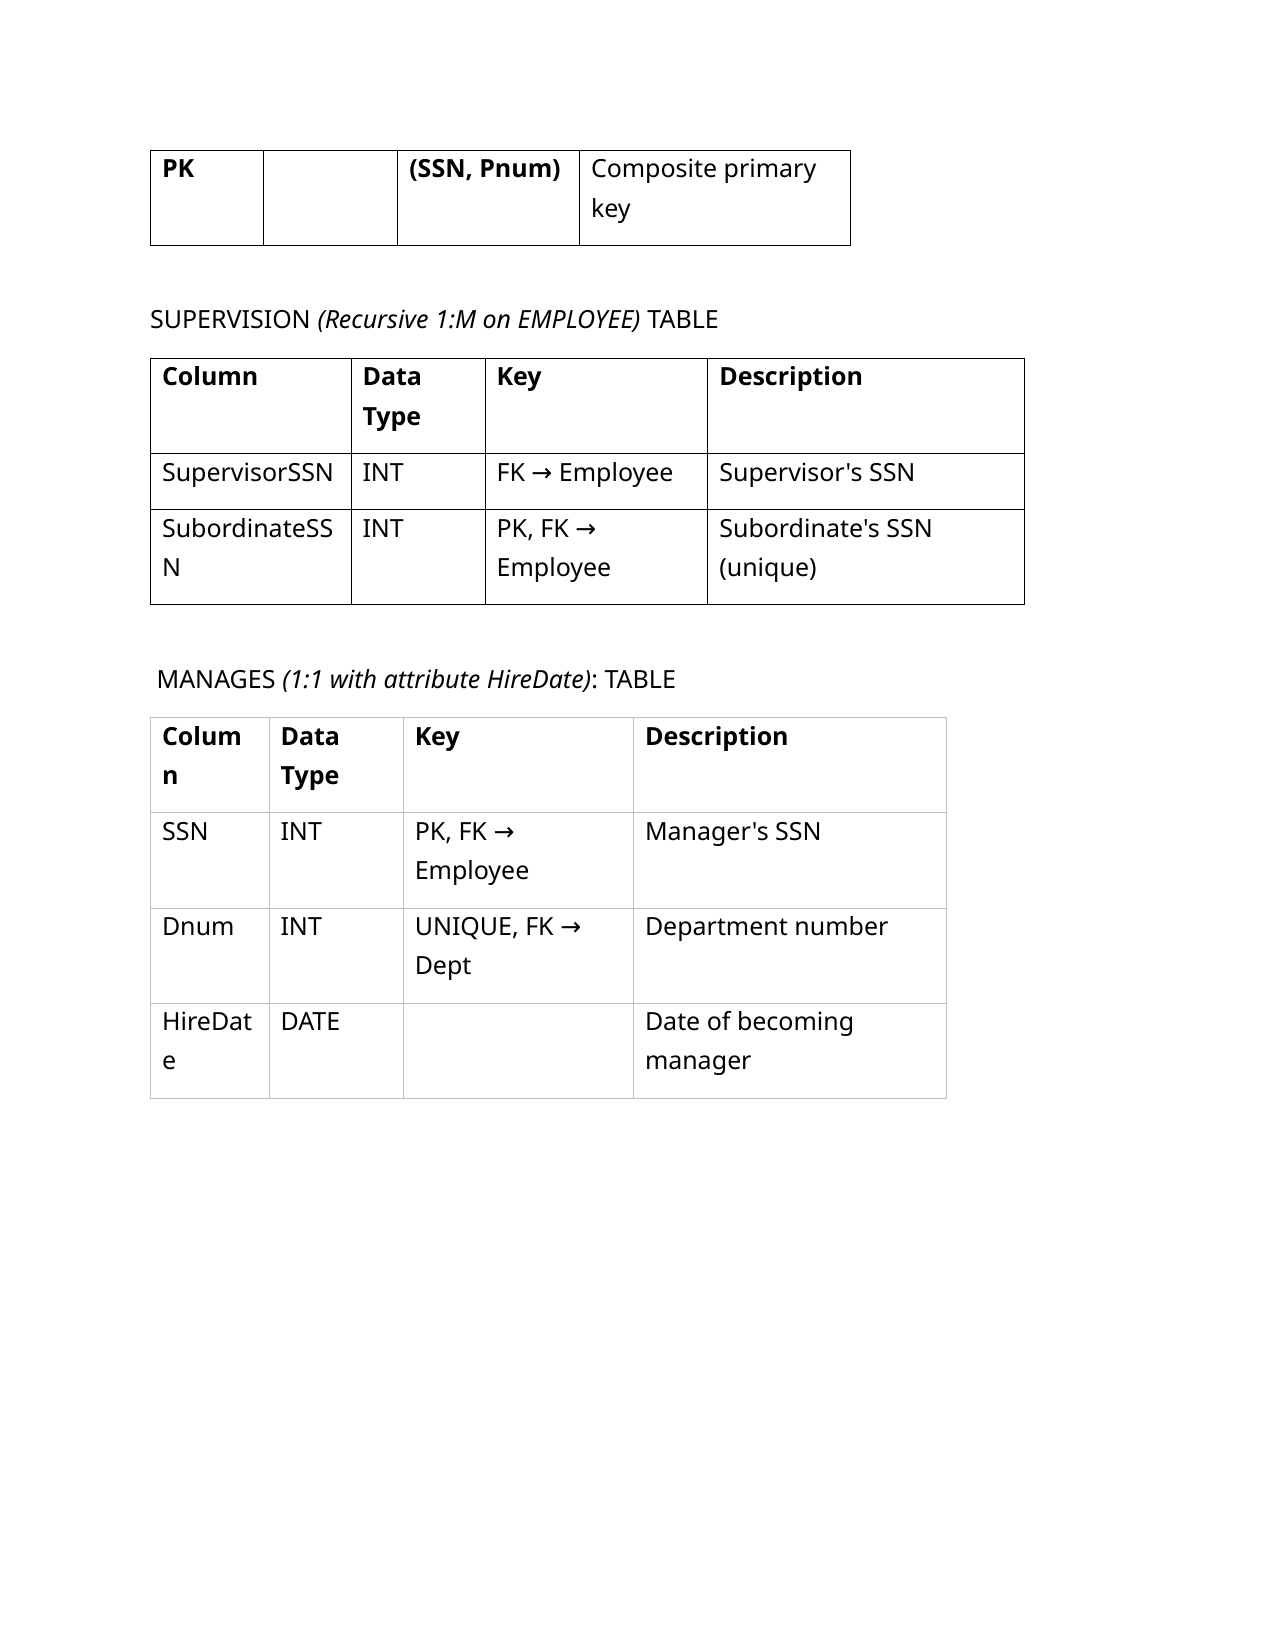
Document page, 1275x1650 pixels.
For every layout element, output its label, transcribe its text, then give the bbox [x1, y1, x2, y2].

table_cell FK → Employee [486, 454, 707, 509]
table_cell SupervisorSSN [151, 454, 351, 509]
table_header Key [486, 359, 707, 453]
table_cell DATE [270, 1004, 403, 1098]
table_cell Date of becoming manager [634, 1004, 946, 1098]
table_cell Subordinate's SSN (unique) [708, 510, 1024, 604]
table_cell INT [352, 454, 485, 509]
table_cell PK, FK → Employee [404, 813, 633, 907]
table_header Column [151, 359, 351, 453]
table_cell HireDate [151, 1004, 269, 1098]
table_cell SubordinateSSN [151, 510, 351, 604]
table_header Data Type [270, 718, 403, 812]
table_header Column [151, 718, 269, 812]
table_cell INT [352, 510, 485, 604]
table_cell [264, 151, 397, 245]
table_cell Manager's SSN [634, 813, 946, 907]
table_cell Composite primary key [580, 151, 850, 245]
table_header Description [634, 718, 946, 812]
table_cell (SSN, Pnum) [398, 151, 579, 245]
text SUPERVISION (Recursive 1:M on EMPLOYEE) TABLE [150, 302, 1125, 336]
table_cell Dnum [151, 909, 269, 1003]
table_cell SSN [151, 813, 269, 907]
table_cell [404, 1004, 633, 1098]
table_cell Supervisor's SSN [708, 454, 1024, 509]
text MANAGES (1:1 with attribute HireDate): TABLE [150, 661, 1125, 695]
table_header Description [708, 359, 1024, 453]
table_header Data Type [352, 359, 485, 453]
table_cell Department number [634, 909, 946, 1003]
table_cell PK [151, 151, 263, 245]
table_cell INT [270, 909, 403, 1003]
table_cell INT [270, 813, 403, 907]
table_header Key [404, 718, 633, 812]
table_cell PK, FK → Employee [486, 510, 707, 604]
table_cell UNIQUE, FK → Dept [404, 909, 633, 1003]
